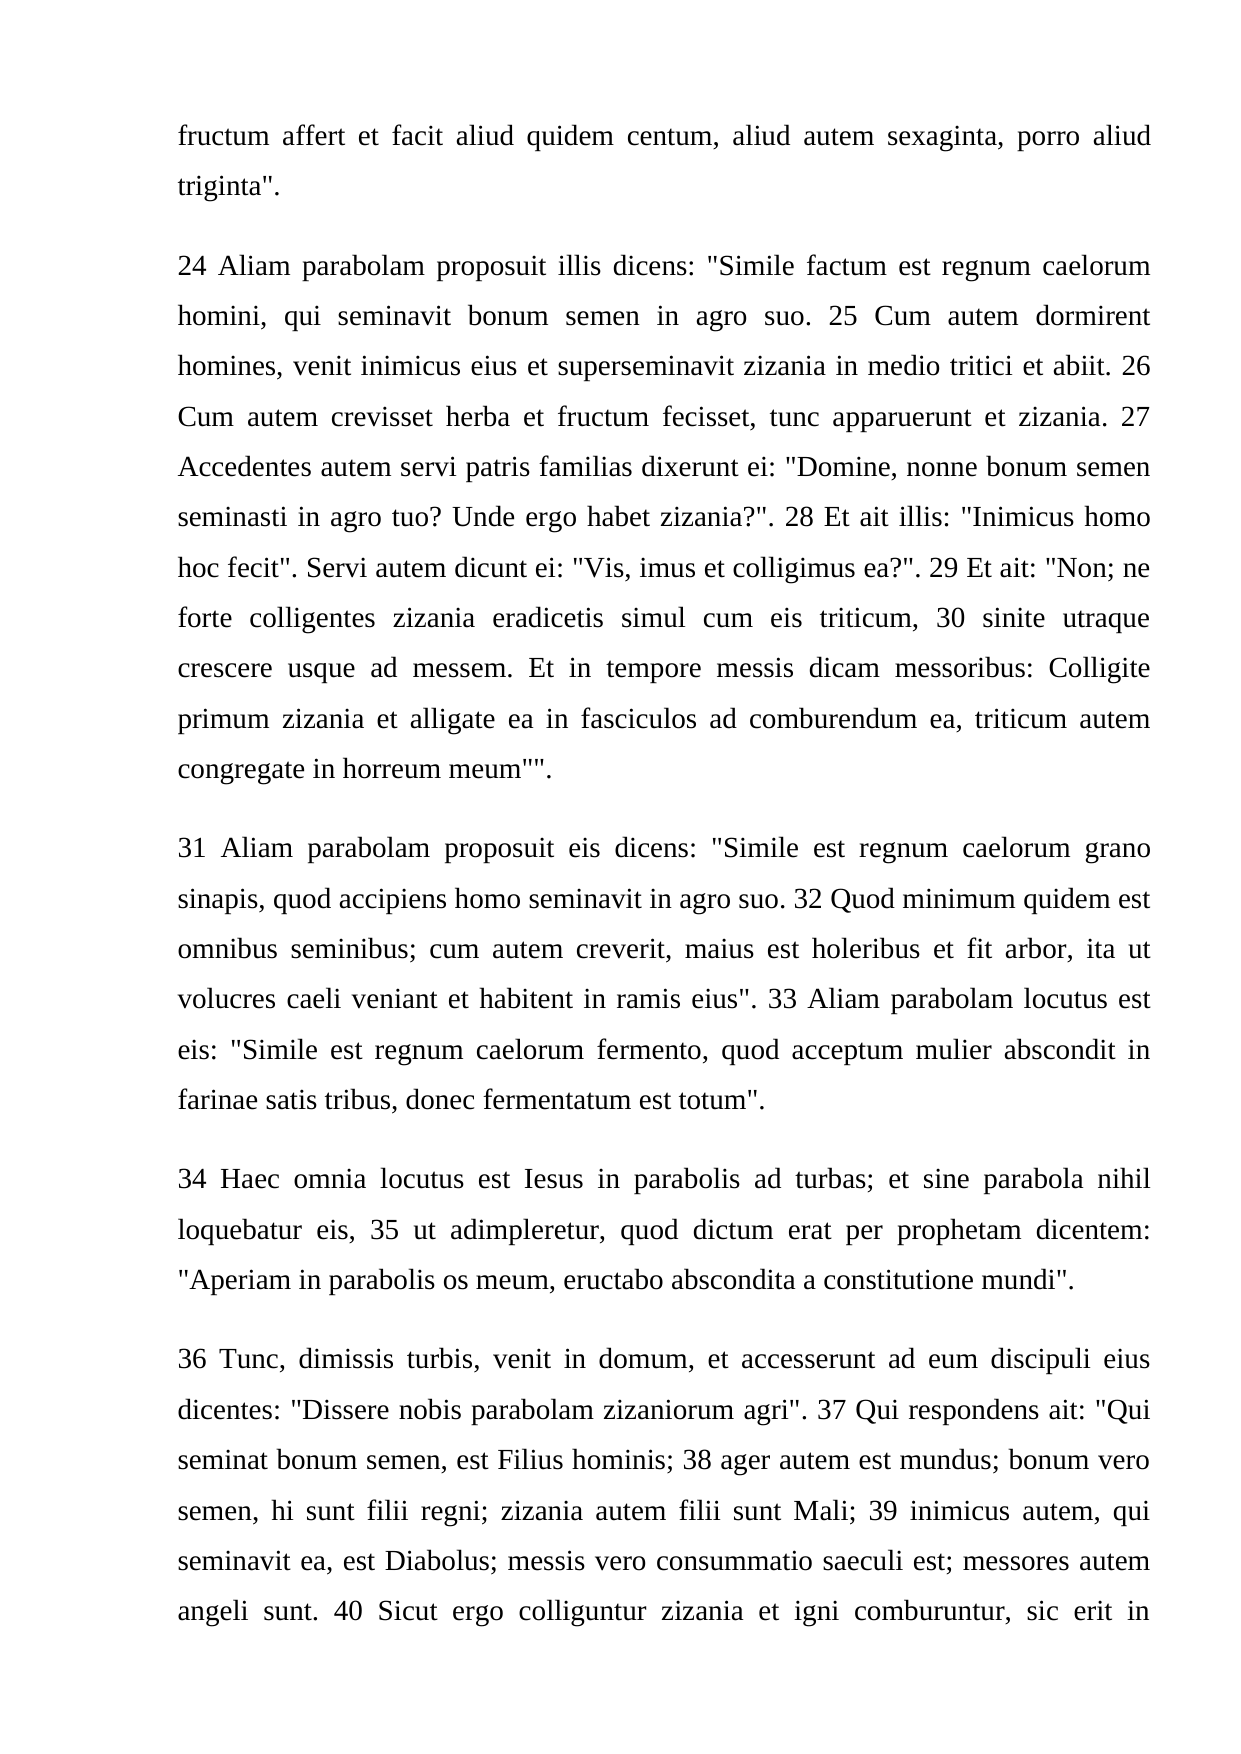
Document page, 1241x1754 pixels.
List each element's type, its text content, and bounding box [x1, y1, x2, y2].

text 24 Aliam parabolam proposuit illis dicens: "Simile factum est regnum caelorum homini, qui seminavit bonum semen in agro suo. 25 Cum autem dormirent homines, venit inimicus eius et superseminavit zizania in medio tritici et abiit. 26 Cum autem crevisset herba et fructum fecisset, tunc apparuerunt et zizania. 27 Accedentes autem servi patris familias dixerunt ei: "Domine, nonne bonum semen seminasti in agro tuo? Unde ergo habet zizania?". 28 Et ait illis: "Inimicus homo hoc fecit". Servi autem dicunt ei: "Vis, imus et colligimus ea?". 29 Et ait: "Non; ne forte colligentes zizania eradicetis simul cum eis triticum, 30 sinite utraque crescere usque ad messem. Et in tempore messis dicam messoribus: Colligite primum zizania et alligate ea in fasciculos ad comburendum ea, triticum autem congregate in horreum meum"". [177, 248, 1152, 784]
text 31 Aliam parabolam proposuit eis dicens: "Simile est regnum caelorum grano sinapis, quod accipiens homo seminavit in agro suo. 32 Quod minimum quidem est omnibus seminibus; cum autem creverit, maius est holeribus et fit arbor, ita ut volucres caeli veniant et habitent in ramis eius". 33 Aliam parabolam locutus est eis: "Simile est regnum caelorum fermento, quod acceptum mulier abscondit in farinae satis tribus, donec fermentatum est totum". [177, 831, 1152, 1116]
text 34 Haec omnia locutus est Iesus in parabolis ad turbas; et sine parabola nihil loquebatur eis, 35 ut adimpleretur, quod dictum erat per prophetam dicentem: "Aperiam in parabolis os meum, eructabo abscondita a constitutione mundi". [177, 1162, 1152, 1296]
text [177, 1342, 1152, 1627]
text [177, 118, 1152, 202]
